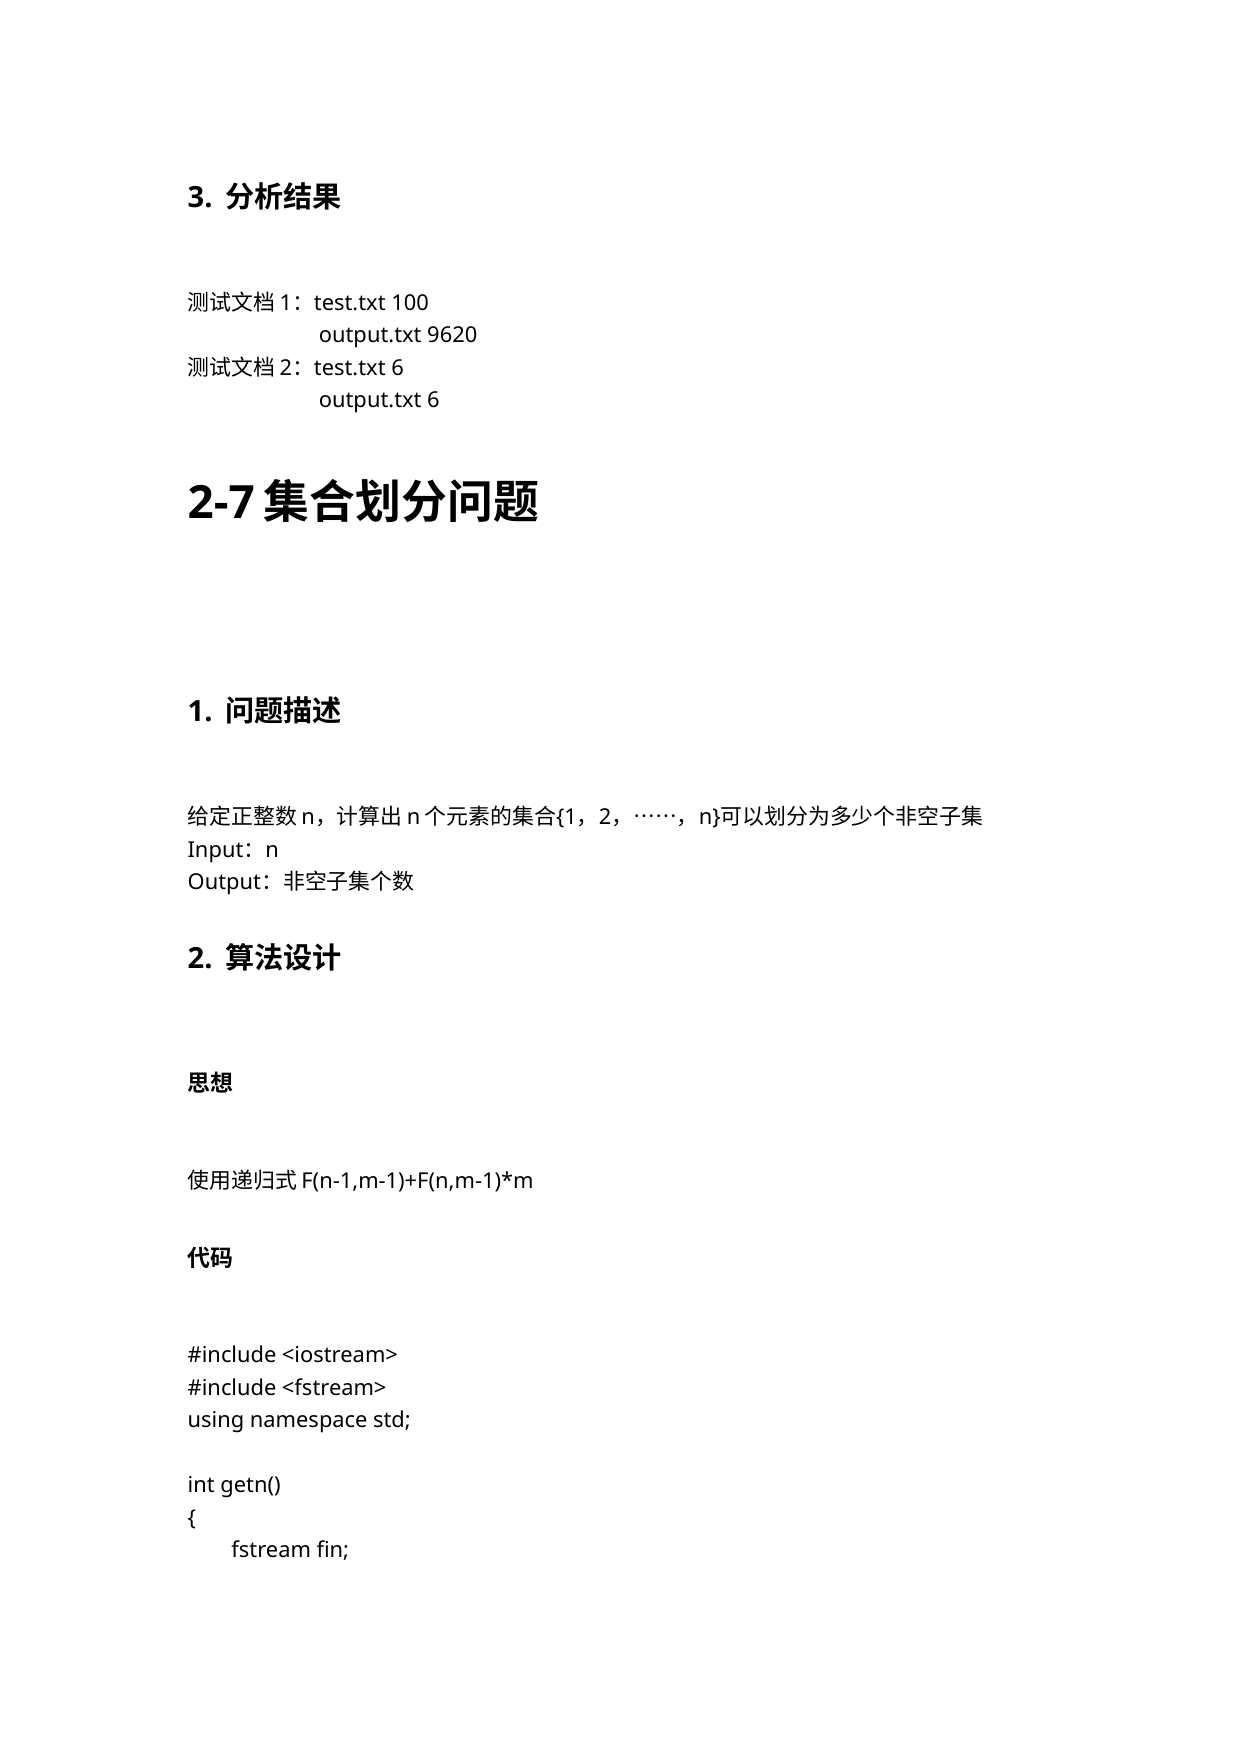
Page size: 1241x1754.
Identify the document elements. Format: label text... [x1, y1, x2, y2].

text #include <fstream> [187, 1370, 1053, 1403]
text 测试文档1：test.txt 100 [187, 285, 1053, 317]
subtitle 代码 [187, 1224, 1053, 1289]
text using namespace std; [187, 1403, 1053, 1435]
subtitle 思想 [187, 1049, 1053, 1114]
text Input：n [187, 832, 1053, 864]
subtitle 集合划分问题 [187, 450, 1053, 548]
text Output：非空子集个数 [187, 864, 1053, 897]
subtitle 算法设计 [187, 924, 1053, 989]
text 给定正整数n，计算出n个元素的集合{1，2，……，n}可以划分为多少个非空子集 [187, 799, 1053, 832]
subtitle 分析结果 [187, 162, 1053, 227]
text 测试文档2：test.txt 6 [187, 350, 1053, 382]
subtitle 问题描述 [187, 676, 1053, 741]
text output.txt 6 [187, 382, 1053, 415]
text { [187, 1500, 1053, 1533]
text fstream fin; [187, 1533, 1053, 1565]
text output.txt 9620 [187, 317, 1053, 350]
text int getn() [187, 1468, 1053, 1500]
text 使用递归式F(n-1,m-1)+F(n,m-1)*m [187, 1162, 1053, 1195]
text #include <iostream> [187, 1338, 1053, 1370]
